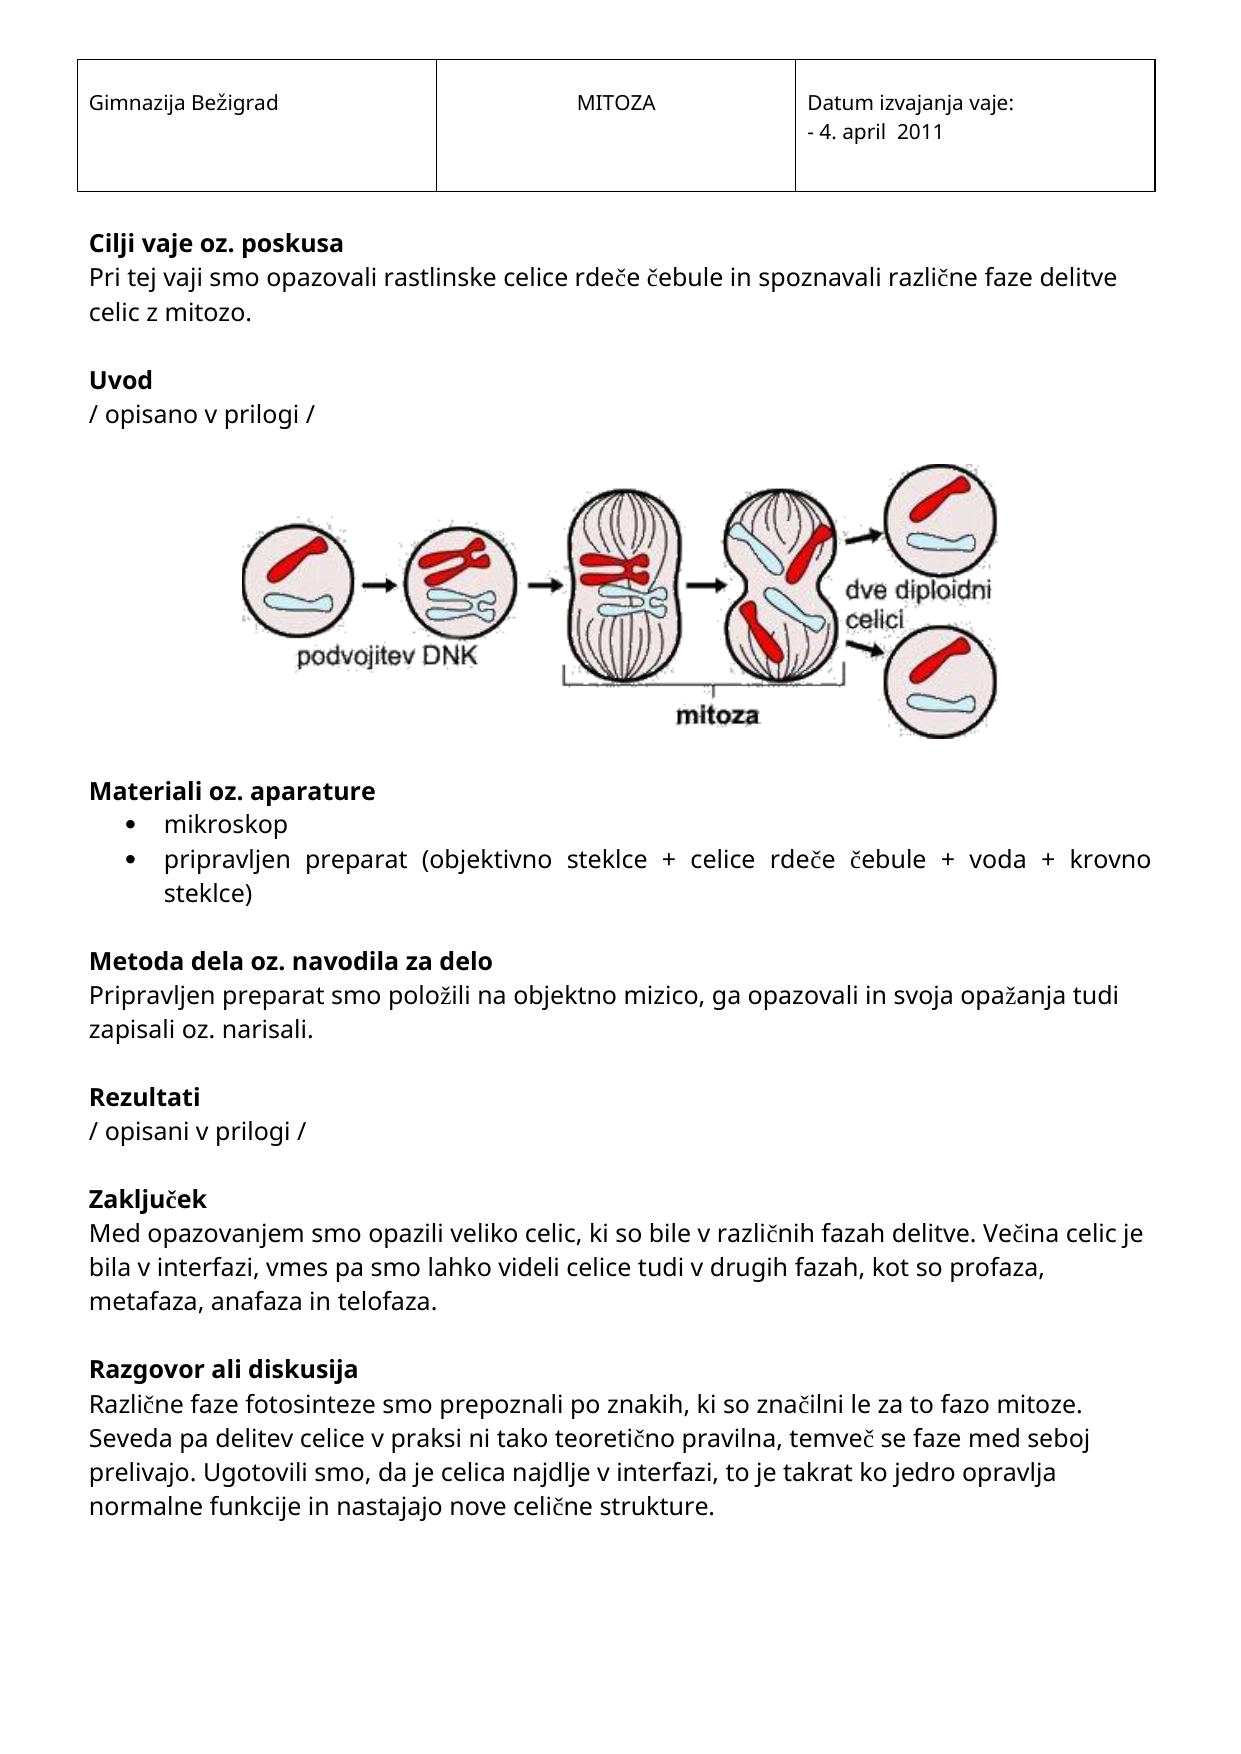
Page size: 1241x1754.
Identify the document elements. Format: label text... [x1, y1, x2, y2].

text Pripravljen preparat smo položili na objektno mizico, ga opazovali in svoja opažanja tudi zapisali oz. narisali. [89, 977, 1152, 1046]
picture [242, 464, 999, 739]
text Med opazovanjem smo opazili veliko celic, ki so bile v različnih fazah delitve. Večina celic je bila v interfazi, vmes pa smo lahko videli celice tudi v drugih fazah, kot so profaza, metafaza, anafaza in telofaza. [89, 1216, 1152, 1318]
table_header Datum izvajanja vaje: - 4. april 2011 [796, 60, 1154, 191]
table_header MITOZA [437, 60, 795, 191]
table_header Gimnazija Bežigrad [78, 60, 436, 191]
text Uvod [89, 362, 1152, 396]
text / opisano v prilogi / [89, 396, 1152, 430]
text Razgovor ali diskusija [89, 1352, 1152, 1386]
text Pri tej vaji smo opazovali rastlinske celice rdeče čebule in spoznavali različne faze delitve celic z mitozo. [89, 260, 1152, 328]
text Materiali oz. aparature [89, 773, 1152, 807]
text / opisani v prilogi / [89, 1114, 1152, 1148]
list pripravljen preparat (objektivno steklce + celice rdeče čebule + voda + krovno steklce) [126, 841, 1152, 909]
text Zaključek [89, 1182, 1152, 1216]
list mikroskop [126, 807, 1152, 841]
text Metoda dela oz. navodila za delo [89, 943, 1152, 977]
text Rezultati [89, 1080, 1152, 1114]
text Različne faze fotosinteze smo prepoznali po znakih, ki so značilni le za to fazo mitoze. Seveda pa delitev celice v praksi ni tako teoretično pravilna, temveč se faze med seboj prelivajo. Ugotovili smo, da je celica najdlje v interfazi, to je takrat ko jedro opravlja normalne funkcije in nastajajo nove celične strukture. [89, 1386, 1152, 1522]
text Cilji vaje oz. poskusa [89, 226, 1152, 260]
